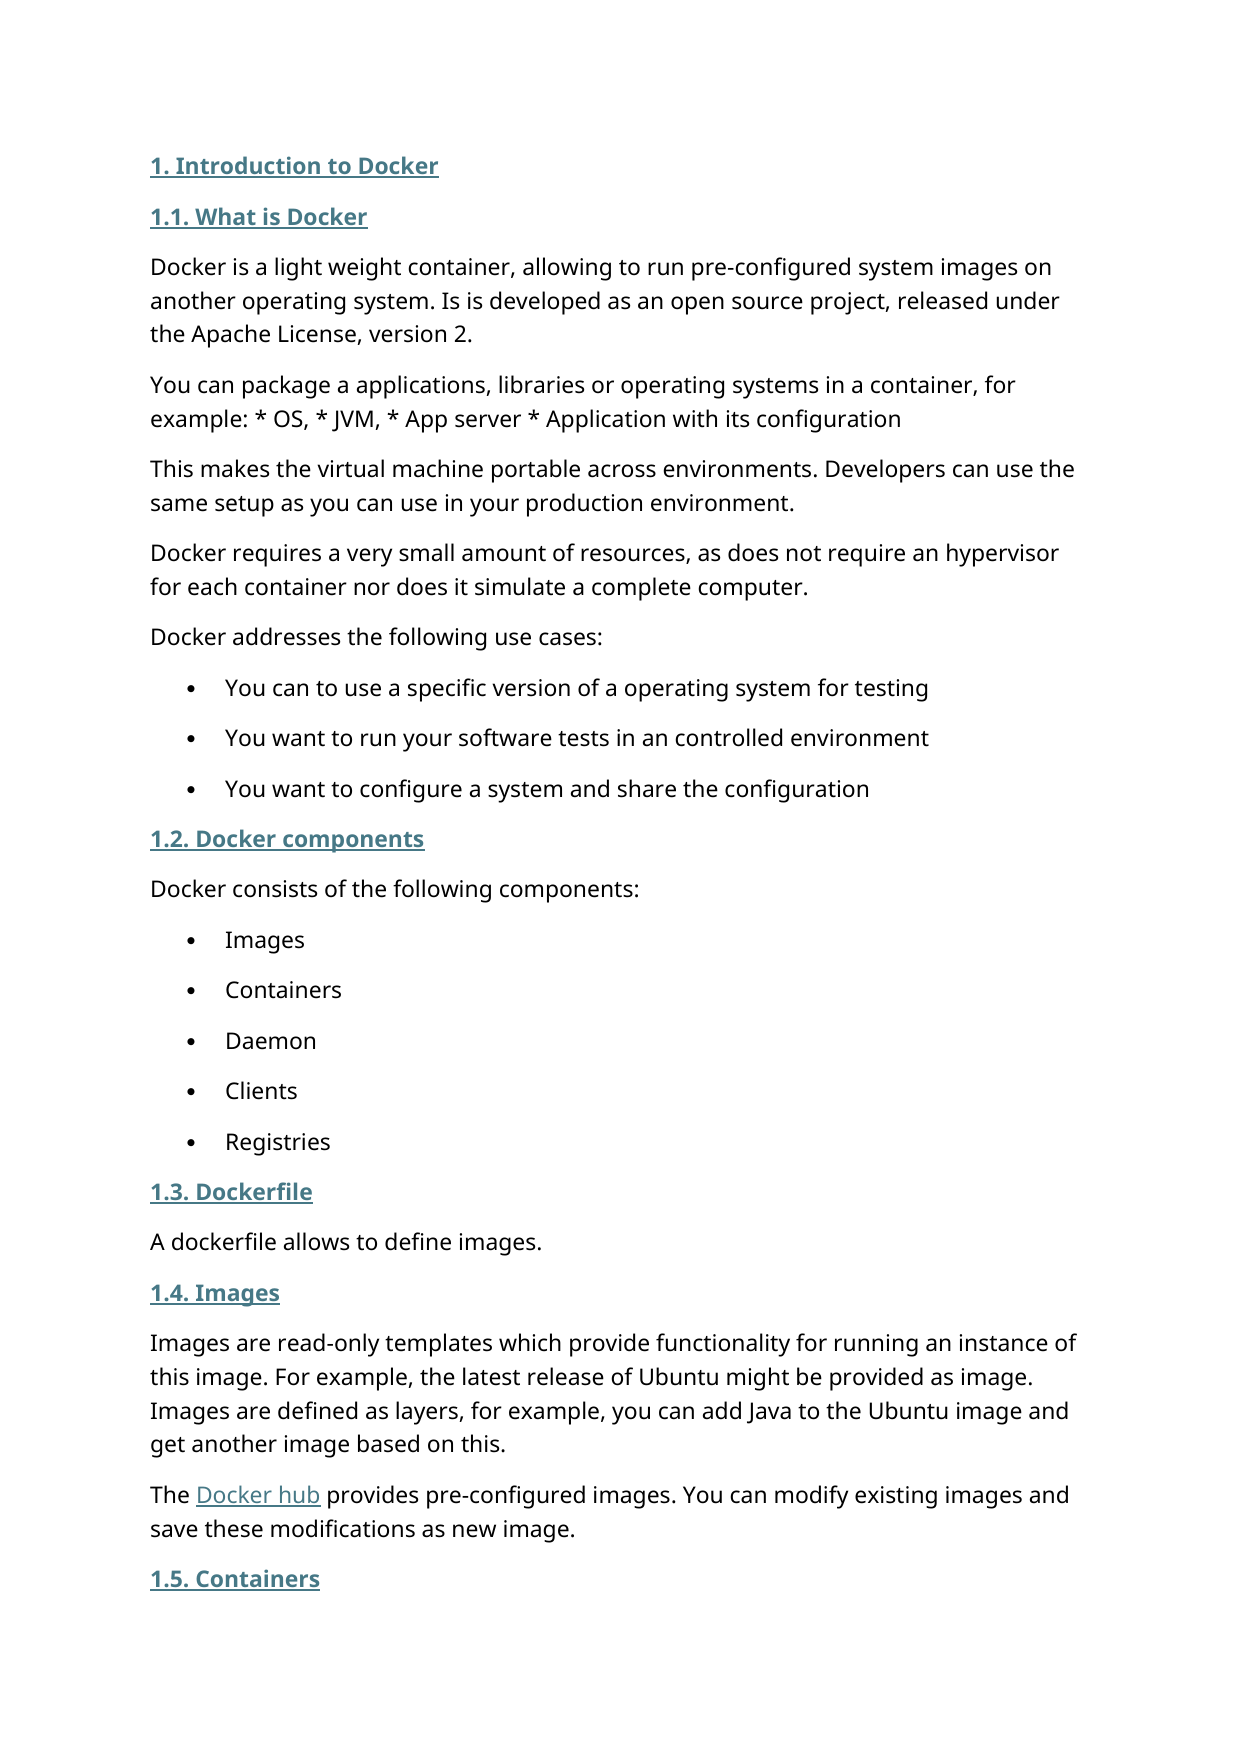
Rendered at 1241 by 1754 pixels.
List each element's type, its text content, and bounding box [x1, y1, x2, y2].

text Docker consists of the following components: [150, 873, 1090, 904]
text A dockerfile allows to define images. [150, 1226, 1090, 1257]
text 1.5. Containers [150, 1563, 1090, 1594]
text 1. Introduction to Docker [150, 150, 1090, 181]
list Containers [187, 974, 1090, 1005]
list You want to run your software tests in an controlled environment [187, 722, 1090, 753]
text Docker addresses the following use cases: [150, 621, 1090, 652]
text This makes the virtual machine portable across environments. Developers can use the same setup as you can use in your production environment. [150, 453, 1090, 518]
list You can to use a specific version of a operating system for testing [187, 672, 1090, 703]
text 1.2. Docker components [150, 823, 1090, 854]
text The Docker hub provides pre-configured images. You can modify existing images and save these modifications as new image. [150, 1479, 1090, 1544]
list You want to configure a system and share the configuration [187, 772, 1090, 804]
text Docker is a light weight container, allowing to run pre-configured system images on another operating system. Is is developed as an open source project, released under the Apache License, version 2. [150, 251, 1090, 349]
text You can package a applications, libraries or operating systems in a container, for example: * OS, * JVM, * App server * Application with its configuration [150, 369, 1090, 434]
list Daemon [187, 1024, 1090, 1056]
text Docker requires a very small amount of resources, as does not require an hypervisor for each container nor does it simulate a complete computer. [150, 537, 1090, 602]
text 1.4. Images [150, 1277, 1090, 1308]
list Clients [187, 1075, 1090, 1106]
list Registries [187, 1125, 1090, 1157]
text Images are read-only templates which provide functionality for running an instance of this image. For example, the latest release of Ubuntu might be provided as image. Images are defined as layers, for example, you can add Java to the Ubuntu image and get another image based on this. [150, 1327, 1090, 1459]
text 1.1. What is Docker [150, 200, 1090, 232]
list Images [187, 924, 1090, 955]
text 1.3. Dockerfile [150, 1176, 1090, 1207]
